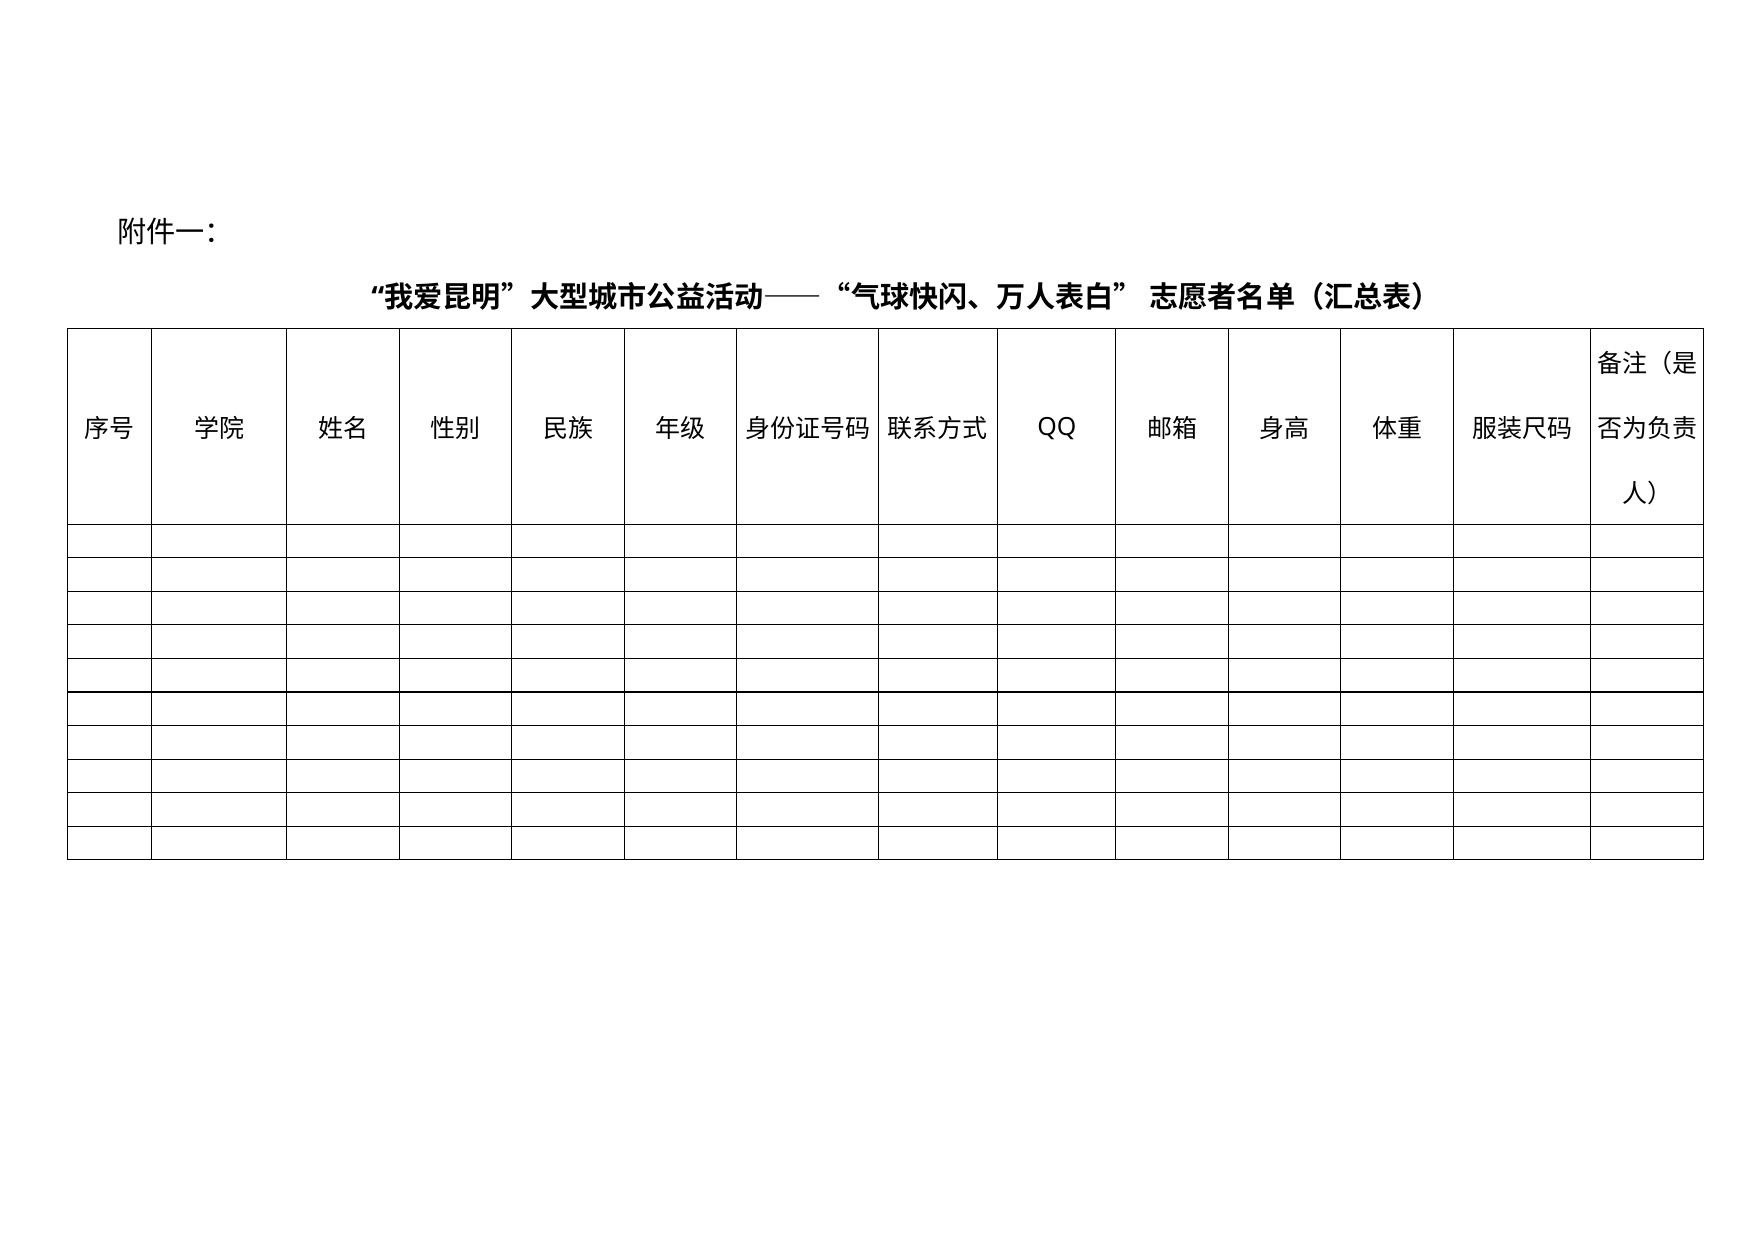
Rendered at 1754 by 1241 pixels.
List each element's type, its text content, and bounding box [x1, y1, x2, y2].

table_cell [879, 625, 997, 658]
table_cell [998, 760, 1115, 792]
table_cell [1229, 558, 1340, 591]
table_cell [68, 726, 151, 758]
table_header 姓名 [287, 329, 399, 524]
text “我爱昆明”大型城市公益活动——“气球快闪、万人表白” 志愿者名单（汇总表） [117, 263, 1695, 328]
table_cell [737, 793, 878, 826]
table_cell [1454, 726, 1590, 758]
table_header 邮箱 [1116, 329, 1228, 524]
table_cell [879, 558, 997, 591]
table_cell [400, 659, 511, 691]
table_cell [1116, 525, 1228, 557]
table_cell [287, 693, 399, 725]
table_cell [287, 592, 399, 624]
table_cell [998, 625, 1115, 658]
table_cell [998, 693, 1115, 725]
table_cell [737, 525, 878, 557]
table_cell [879, 793, 997, 826]
table_cell [1591, 693, 1703, 725]
table_cell [1591, 525, 1703, 557]
table_cell [1116, 726, 1228, 758]
table_cell [1229, 827, 1340, 859]
table_cell [1341, 827, 1453, 859]
table_cell [998, 659, 1115, 691]
table_cell [287, 760, 399, 792]
table_header 年级 [625, 329, 736, 524]
table_cell [68, 558, 151, 591]
text 附件一： [117, 198, 1695, 263]
table_cell [1454, 760, 1590, 792]
table_cell [152, 693, 286, 725]
table_cell [1229, 760, 1340, 792]
table_cell [737, 592, 878, 624]
table_cell [152, 726, 286, 758]
table_cell [287, 726, 399, 758]
table_cell [879, 760, 997, 792]
table_cell [1229, 592, 1340, 624]
table_cell [879, 659, 997, 691]
table_cell [1229, 793, 1340, 826]
table_cell [737, 827, 878, 859]
table_cell [400, 625, 511, 658]
table_cell [1229, 525, 1340, 557]
table_cell [1454, 793, 1590, 826]
table_header 联系方式 [879, 329, 997, 524]
table_cell [998, 793, 1115, 826]
table_cell [1454, 659, 1590, 691]
table_cell [68, 693, 151, 725]
table_cell [737, 659, 878, 691]
table_cell [1341, 625, 1453, 658]
table_cell [1229, 726, 1340, 758]
table_header 身高 [1229, 329, 1340, 524]
table_cell [1116, 827, 1228, 859]
table_cell [1116, 625, 1228, 658]
table_cell [625, 625, 736, 658]
table_cell [152, 592, 286, 624]
table_cell [1454, 827, 1590, 859]
table_cell [737, 726, 878, 758]
table_cell [737, 693, 878, 725]
table_cell [68, 760, 151, 792]
table_cell [1454, 558, 1590, 591]
table_cell [625, 558, 736, 591]
table_cell [68, 793, 151, 826]
table_cell [1341, 760, 1453, 792]
table_cell [68, 659, 151, 691]
table_cell [998, 827, 1115, 859]
table_cell [287, 659, 399, 691]
table_cell [998, 592, 1115, 624]
table_cell [68, 625, 151, 658]
table_cell [879, 726, 997, 758]
table_cell [287, 827, 399, 859]
table_cell [287, 625, 399, 658]
table_header 序号 [68, 329, 151, 524]
table_cell [625, 793, 736, 826]
table_cell [512, 693, 624, 725]
table_cell [400, 525, 511, 557]
table_cell [1116, 693, 1228, 725]
table_cell [512, 558, 624, 591]
table_cell [1116, 592, 1228, 624]
table_cell [1591, 793, 1703, 826]
table_cell [1116, 659, 1228, 691]
table_cell [152, 625, 286, 658]
table_cell [625, 659, 736, 691]
table_header 身份证号码 [737, 329, 878, 524]
table_cell [625, 760, 736, 792]
table_cell [68, 525, 151, 557]
table_cell [1341, 693, 1453, 725]
table_cell [737, 760, 878, 792]
table_cell [512, 659, 624, 691]
table_cell [287, 793, 399, 826]
table_cell [152, 525, 286, 557]
table_cell [512, 525, 624, 557]
table_cell [1341, 726, 1453, 758]
table_cell [879, 827, 997, 859]
table_cell [400, 760, 511, 792]
table_header 性别 [400, 329, 511, 524]
table_cell [1341, 793, 1453, 826]
table_cell [152, 793, 286, 826]
table_cell [625, 827, 736, 859]
table_cell [1341, 558, 1453, 591]
table_cell [512, 592, 624, 624]
table_header 学院 [152, 329, 286, 524]
table_cell [1591, 659, 1703, 691]
table_cell [1591, 726, 1703, 758]
table_cell [400, 726, 511, 758]
table_cell [625, 525, 736, 557]
table_cell [400, 827, 511, 859]
table_cell [1454, 625, 1590, 658]
table_cell [400, 558, 511, 591]
table_cell [1229, 693, 1340, 725]
table_header 体重 [1341, 329, 1453, 524]
table_cell [152, 827, 286, 859]
table_cell [1229, 625, 1340, 658]
table_cell [1591, 827, 1703, 859]
table_header QQ [998, 329, 1115, 524]
table_cell [512, 827, 624, 859]
table_cell [879, 592, 997, 624]
table_cell [625, 592, 736, 624]
table_cell [1229, 659, 1340, 691]
table_cell [1591, 558, 1703, 591]
table_cell [152, 659, 286, 691]
table_cell [998, 726, 1115, 758]
table_header 民族 [512, 329, 624, 524]
table_cell [625, 693, 736, 725]
table_cell [152, 760, 286, 792]
table_cell [1454, 693, 1590, 725]
table_cell [512, 726, 624, 758]
table_cell [737, 558, 878, 591]
table_header 备注（是否为负责人） [1591, 329, 1703, 524]
table_cell [625, 726, 736, 758]
table_cell [68, 827, 151, 859]
table_cell [287, 558, 399, 591]
table_cell [1454, 592, 1590, 624]
table_cell [879, 525, 997, 557]
table_cell [1591, 625, 1703, 658]
table_cell [998, 558, 1115, 591]
table_cell [1341, 525, 1453, 557]
table_header 服装尺码 [1454, 329, 1590, 524]
table_cell [512, 793, 624, 826]
table_cell [68, 592, 151, 624]
table_cell [512, 625, 624, 658]
table_cell [737, 625, 878, 658]
table_cell [400, 793, 511, 826]
table_cell [1116, 760, 1228, 792]
table_cell [1116, 558, 1228, 591]
table_cell [1591, 760, 1703, 792]
table_cell [512, 760, 624, 792]
table_cell [287, 525, 399, 557]
table_cell [400, 693, 511, 725]
table_cell [1454, 525, 1590, 557]
table_cell [1116, 793, 1228, 826]
table_cell [1341, 592, 1453, 624]
table_cell [152, 558, 286, 591]
table_cell [998, 525, 1115, 557]
table_cell [1591, 592, 1703, 624]
table_cell [1341, 659, 1453, 691]
table_cell [879, 693, 997, 725]
table_cell [400, 592, 511, 624]
